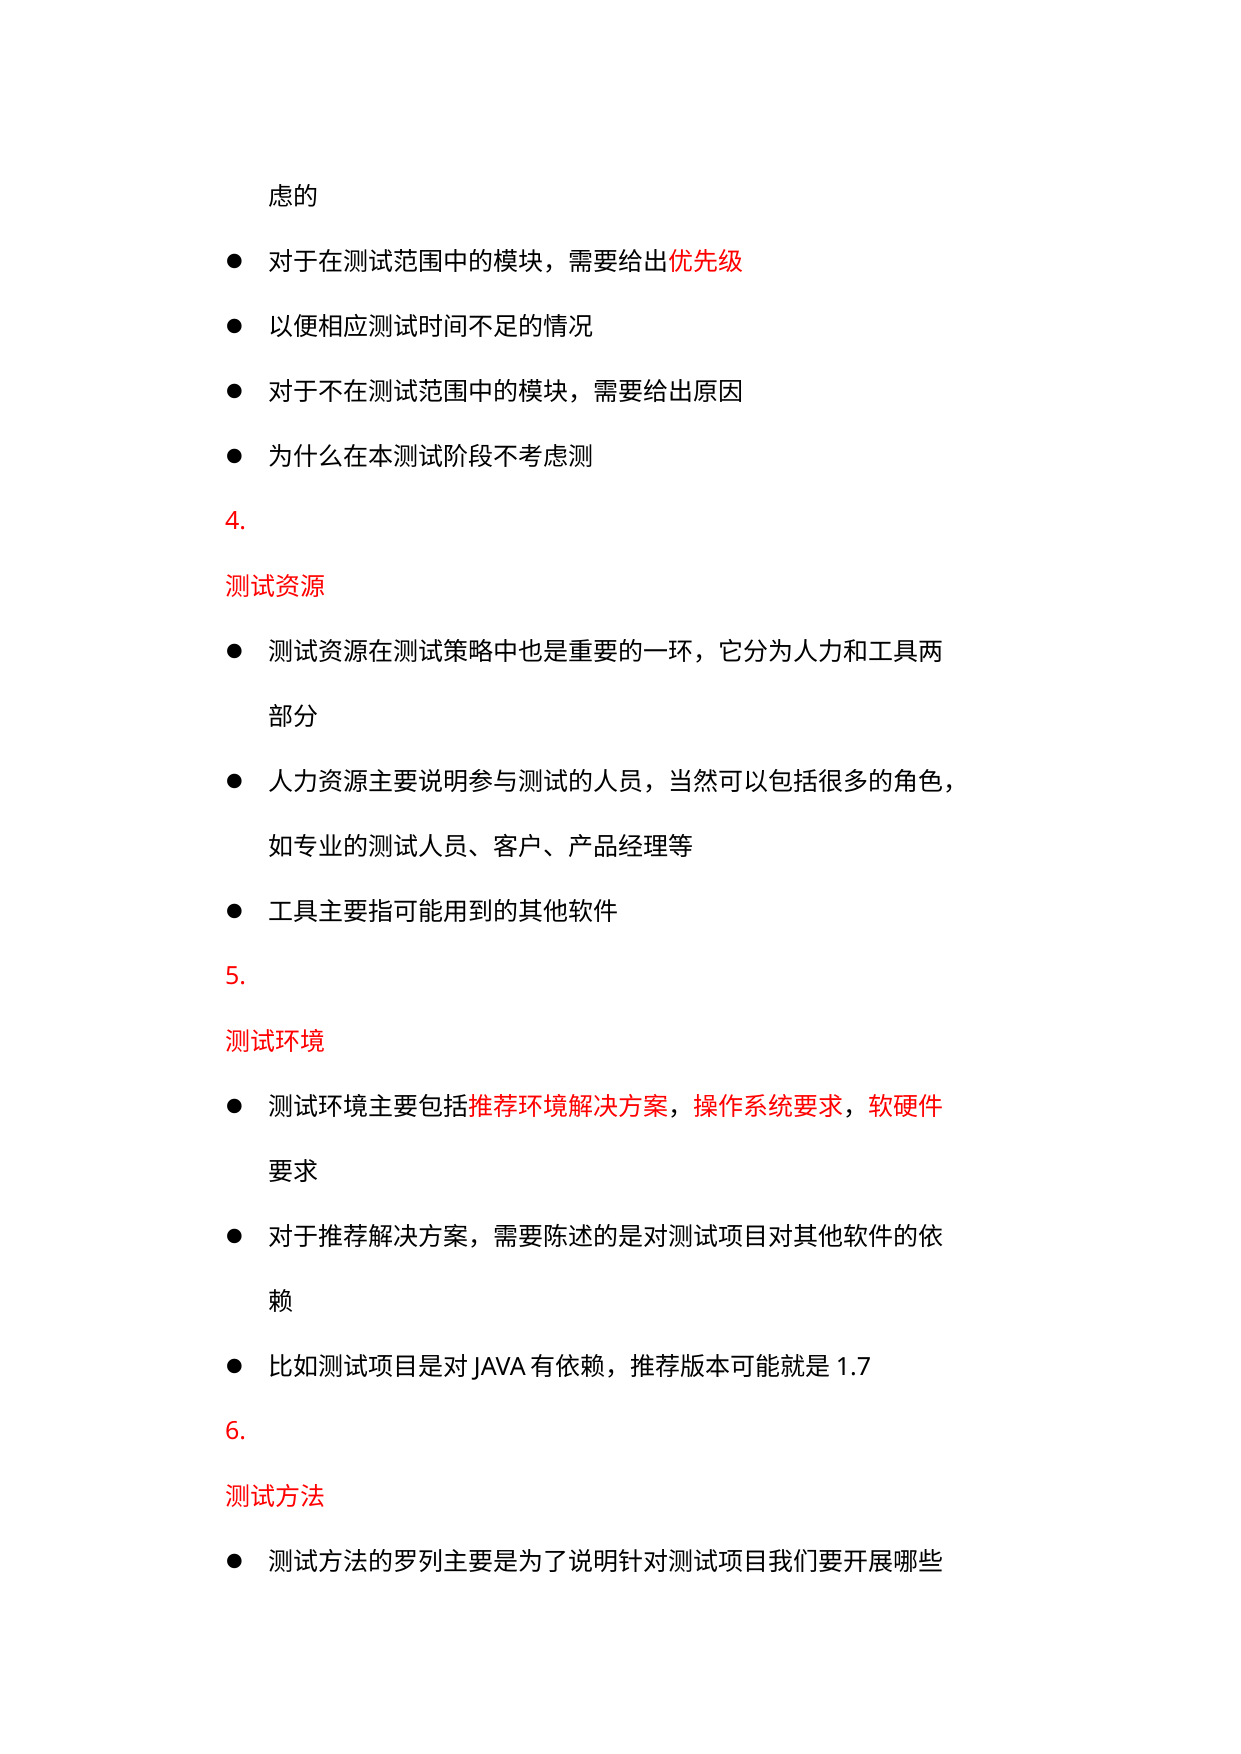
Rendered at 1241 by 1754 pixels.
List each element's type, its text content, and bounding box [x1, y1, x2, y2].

list 比如测试项目是对JAVA有依赖，推荐版本可能就是1.7 [225, 1332, 953, 1397]
text 5. [225, 942, 953, 1007]
list 测试环境主要包括推荐环境解决方案，操作系统要求，软硬件要求 [225, 1072, 953, 1202]
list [225, 1527, 953, 1592]
text 4. [225, 487, 953, 552]
text 测试资源 [225, 552, 953, 617]
list 对于不在测试范围中的模块，需要给出原因 [225, 357, 953, 422]
list 对于在测试范围中的模块，需要给出优先级 [225, 227, 953, 292]
text 6. [225, 1397, 953, 1462]
list 测试资源在测试策略中也是重要的一环，它分为人力和工具两部分 [225, 617, 953, 747]
text 测试方法 [225, 1462, 953, 1527]
list 工具主要指可能用到的其他软件 [225, 877, 953, 942]
list 人力资源主要说明参与测试的人员，当然可以包括很多的角色，如专业的测试人员、客户、产品经理等 [225, 747, 953, 877]
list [225, 162, 953, 227]
list 以便相应测试时间不足的情况 [225, 292, 953, 357]
text 测试环境 [225, 1007, 953, 1072]
list 对于推荐解决方案，需要陈述的是对测试项目对其他软件的依赖 [225, 1202, 953, 1332]
list 为什么在本测试阶段不考虑测 [225, 422, 953, 487]
